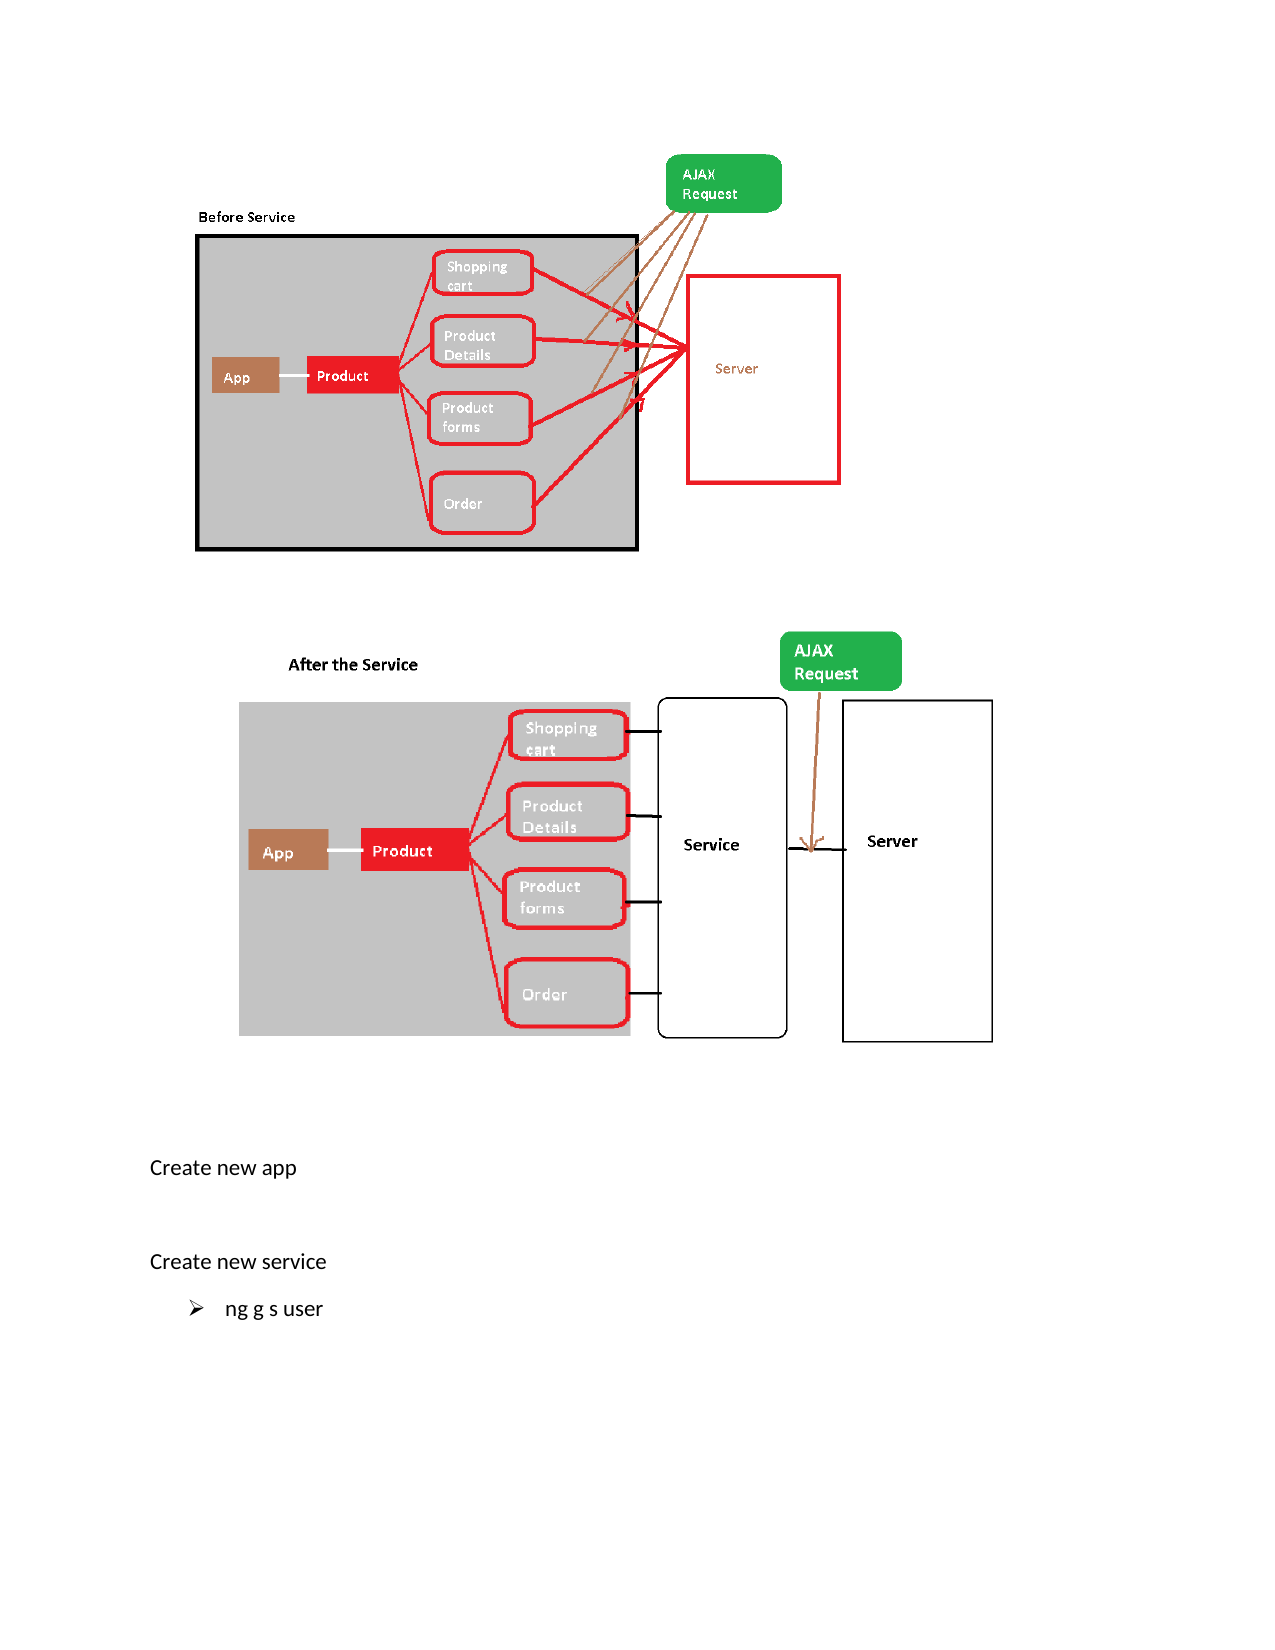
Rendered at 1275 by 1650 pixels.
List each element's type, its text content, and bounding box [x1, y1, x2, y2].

text Create new app [150, 1153, 1125, 1181]
text Create new service [150, 1247, 1125, 1275]
picture [150, 150, 1247, 613]
picture [150, 614, 1028, 1088]
list ng g s user [187, 1294, 1125, 1322]
